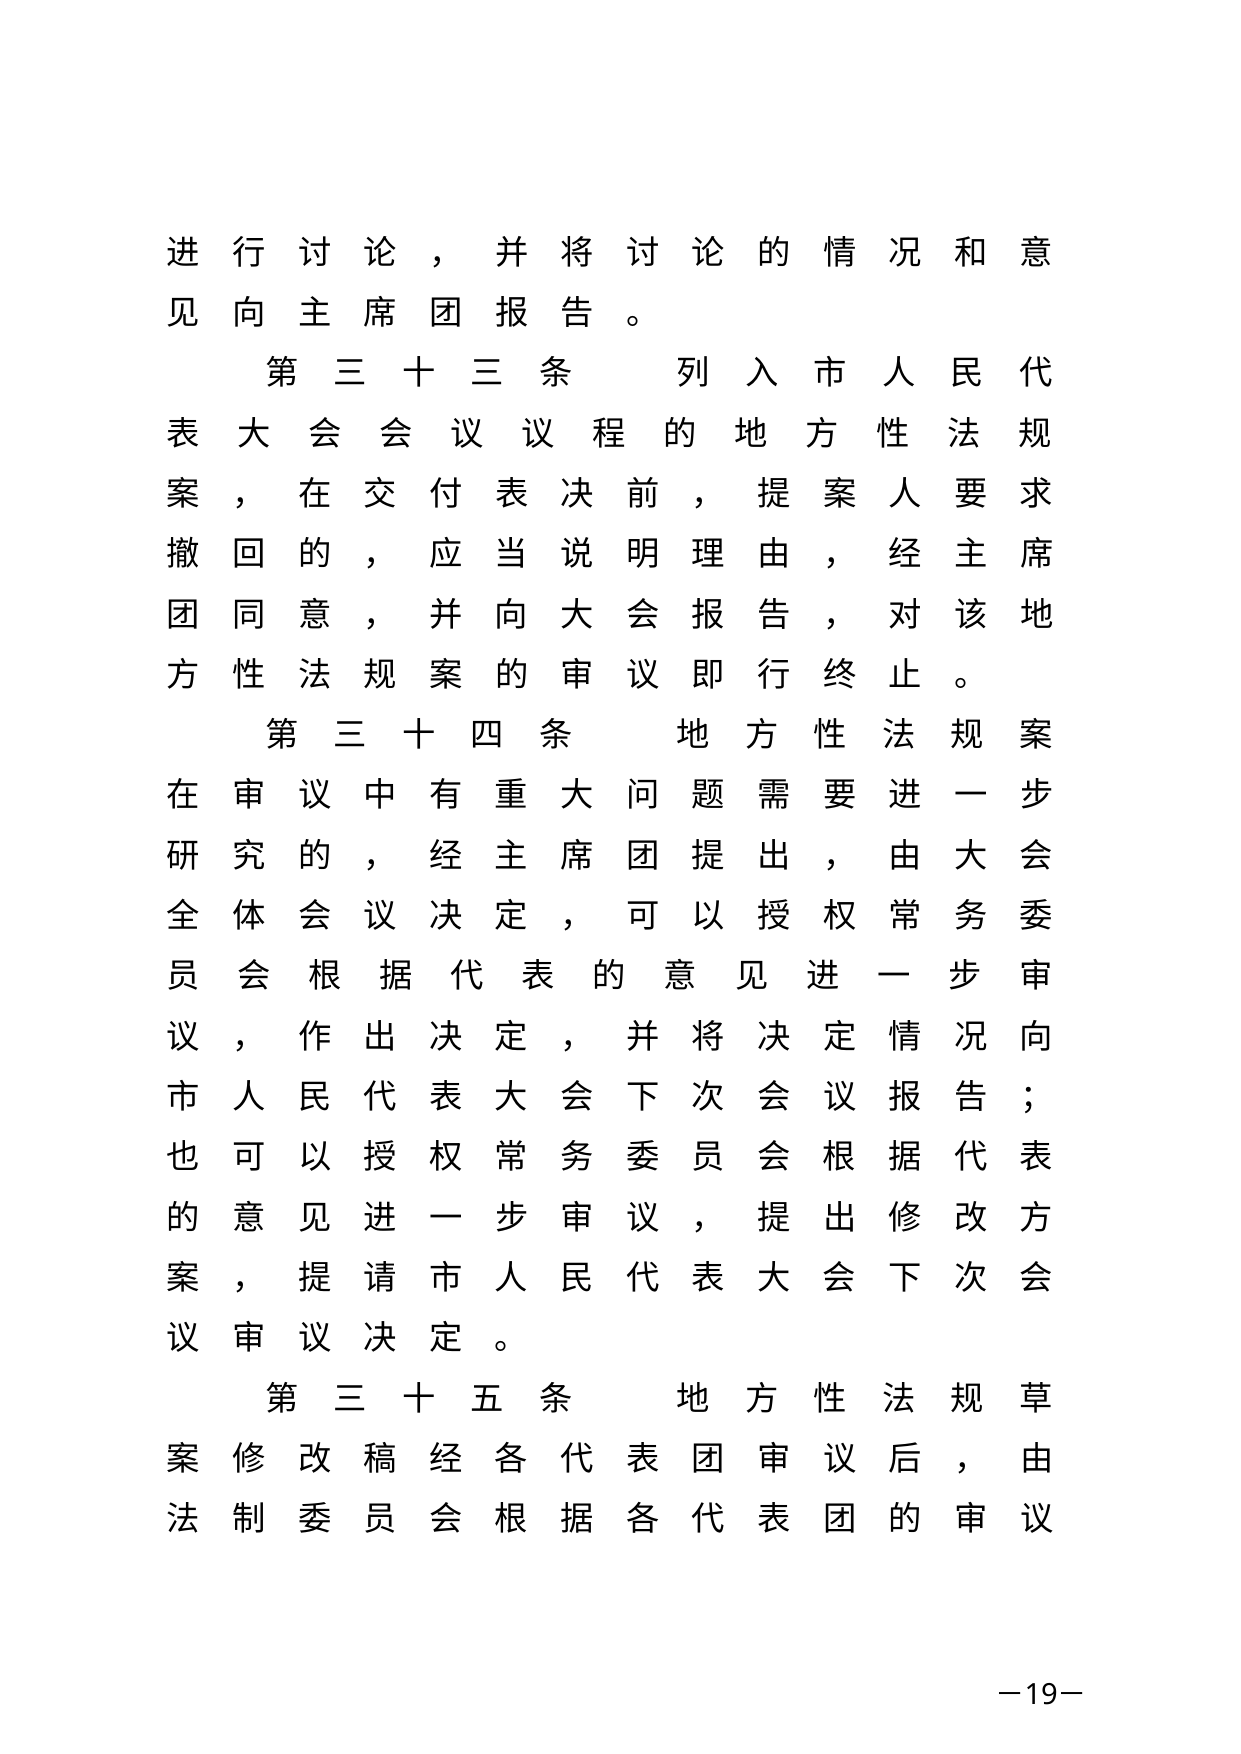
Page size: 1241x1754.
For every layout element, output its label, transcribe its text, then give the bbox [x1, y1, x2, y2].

text 第三十四条 地方性法规案在审议中有重大问题需要进一步研究的，经主席团提出，由大会全体会议决定，可以授权常务委员会根据代表的意见进一步审议，作出决定，并将决定情况向市人民代表大会下次会议报告；也可以授权常务委员会根据代表的意见进一步审议，提出修改方案，提请市人民代表大会下次会议审议决定。 [167, 702, 1085, 1365]
text 第三十三条 列入市人民代表大会会议议程的地方性法规案，在交付表决前，提案人要求撤回的，应当说明理由，经主席团同意，并向大会报告，对该地方性法规案的审议即行终止。 [167, 340, 1085, 702]
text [167, 219, 1085, 340]
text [167, 1365, 1085, 1546]
